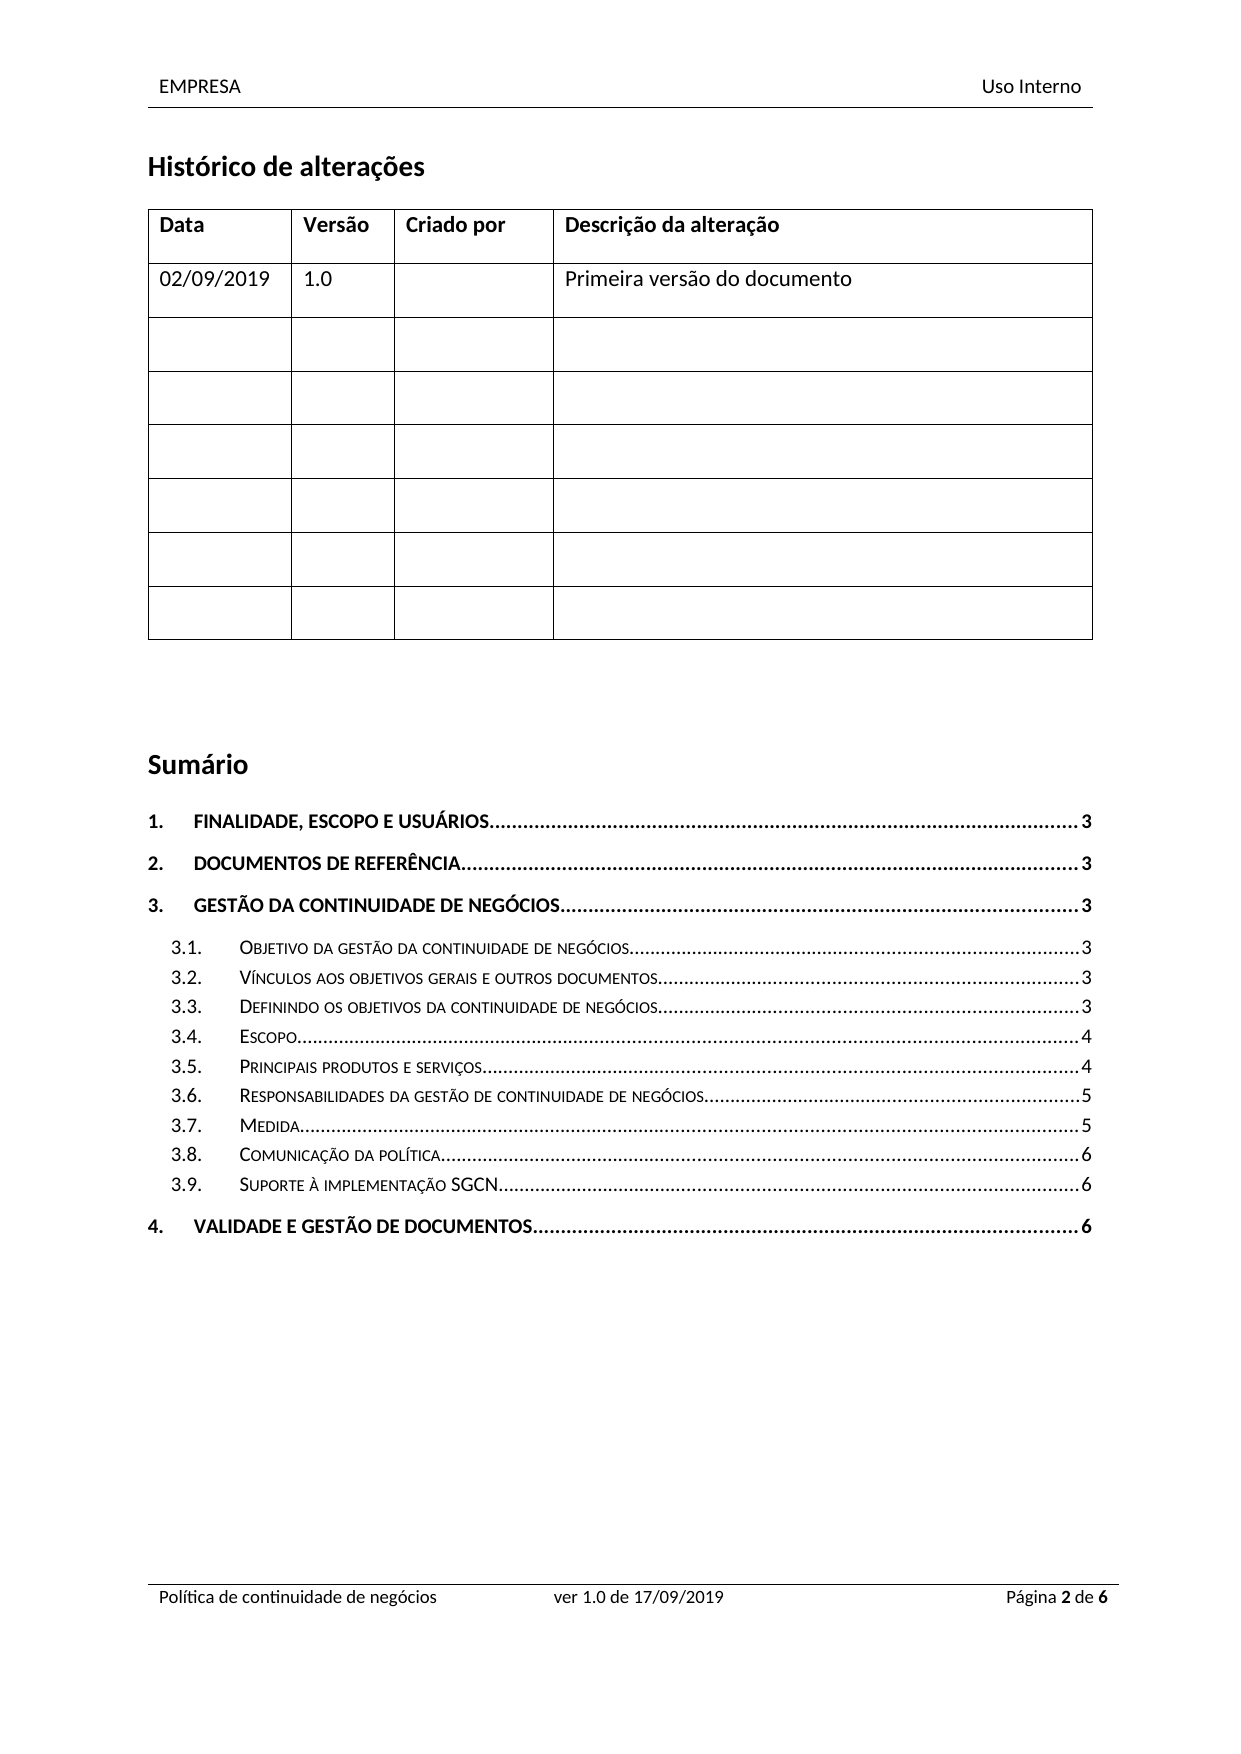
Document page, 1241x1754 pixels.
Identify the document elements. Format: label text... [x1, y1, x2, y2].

table_cell [149, 318, 291, 371]
table_cell [395, 318, 553, 371]
text 3.2. Vínculos aos objetivos gerais e outros documentos 3 [171, 964, 1093, 989]
text 3.8. Comunicação da política 6 [171, 1142, 1093, 1167]
table_cell [395, 425, 553, 478]
table_cell [149, 425, 291, 478]
table_cell [395, 533, 553, 586]
text 4. Validade e gestão de documentos 6 [148, 1213, 1093, 1239]
table_cell [395, 264, 553, 317]
text Sumário [148, 746, 1093, 782]
text Histórico de alterações [148, 148, 1093, 183]
table_cell [395, 479, 553, 532]
table_cell 1.0 [292, 264, 394, 317]
text 3.1. Objetivo da gestão da continuidade de negócios 3 [171, 934, 1093, 960]
table_cell [395, 372, 553, 424]
table_cell [149, 533, 291, 586]
table_cell [149, 587, 291, 639]
table_header Descrição da alteração [554, 210, 1092, 263]
table_cell [554, 587, 1092, 639]
text 3. Gestão da continuidade de negócios 3 [148, 892, 1093, 918]
table_header Criado por [395, 210, 553, 263]
table_cell [292, 587, 394, 639]
table_cell [554, 318, 1092, 371]
text 3.4. Escopo 4 [171, 1023, 1093, 1049]
text 1. Finalidade, escopo e usuários 3 [148, 808, 1093, 834]
text 3.3. Definindo os objetivos da continuidade de negócios 3 [171, 994, 1093, 1019]
text 3.5. Principais produtos e serviços 4 [171, 1053, 1093, 1078]
table_cell [292, 318, 394, 371]
text 3.6. Responsabilidades da gestão de continuidade de negócios 5 [171, 1082, 1093, 1108]
table_cell [292, 425, 394, 478]
table_cell [395, 587, 553, 639]
table_cell 02/09/2019 [149, 264, 291, 317]
text 2. Documentos de referência 3 [148, 850, 1093, 876]
table_cell [554, 479, 1092, 532]
table_cell [149, 479, 291, 532]
text 3.9. Suporte à implementação SGCN 6 [171, 1171, 1093, 1197]
table_cell Primeira versão do documento [554, 264, 1092, 317]
table_cell [554, 372, 1092, 424]
table_header Data [149, 210, 291, 263]
text 3.7. Medida 5 [171, 1112, 1093, 1137]
table_cell [554, 533, 1092, 586]
table_cell [292, 372, 394, 424]
table_cell [554, 425, 1092, 478]
table_cell [292, 479, 394, 532]
table_cell [292, 533, 394, 586]
table_header Versão [292, 210, 394, 263]
table_cell [149, 372, 291, 424]
